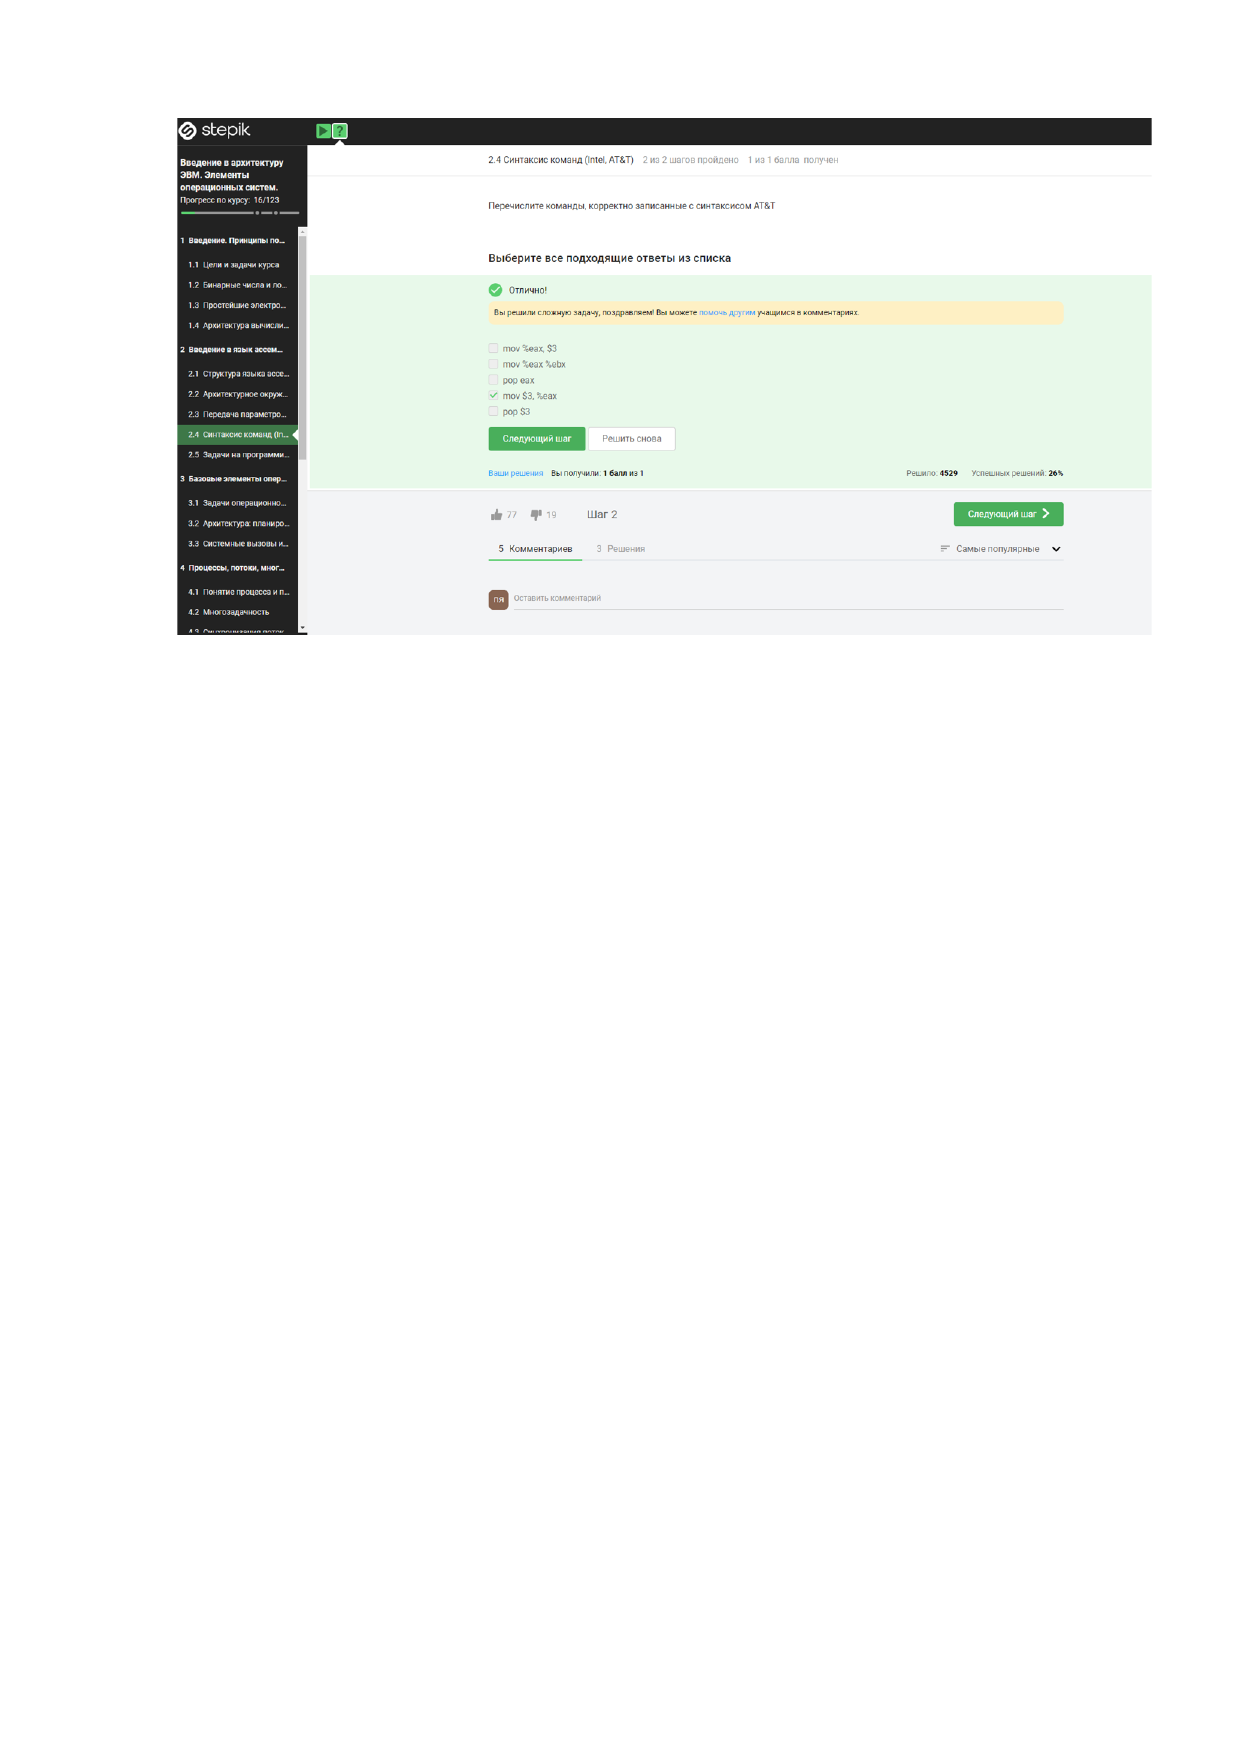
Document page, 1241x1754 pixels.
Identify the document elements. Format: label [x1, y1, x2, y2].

picture [177, 118, 1152, 635]
